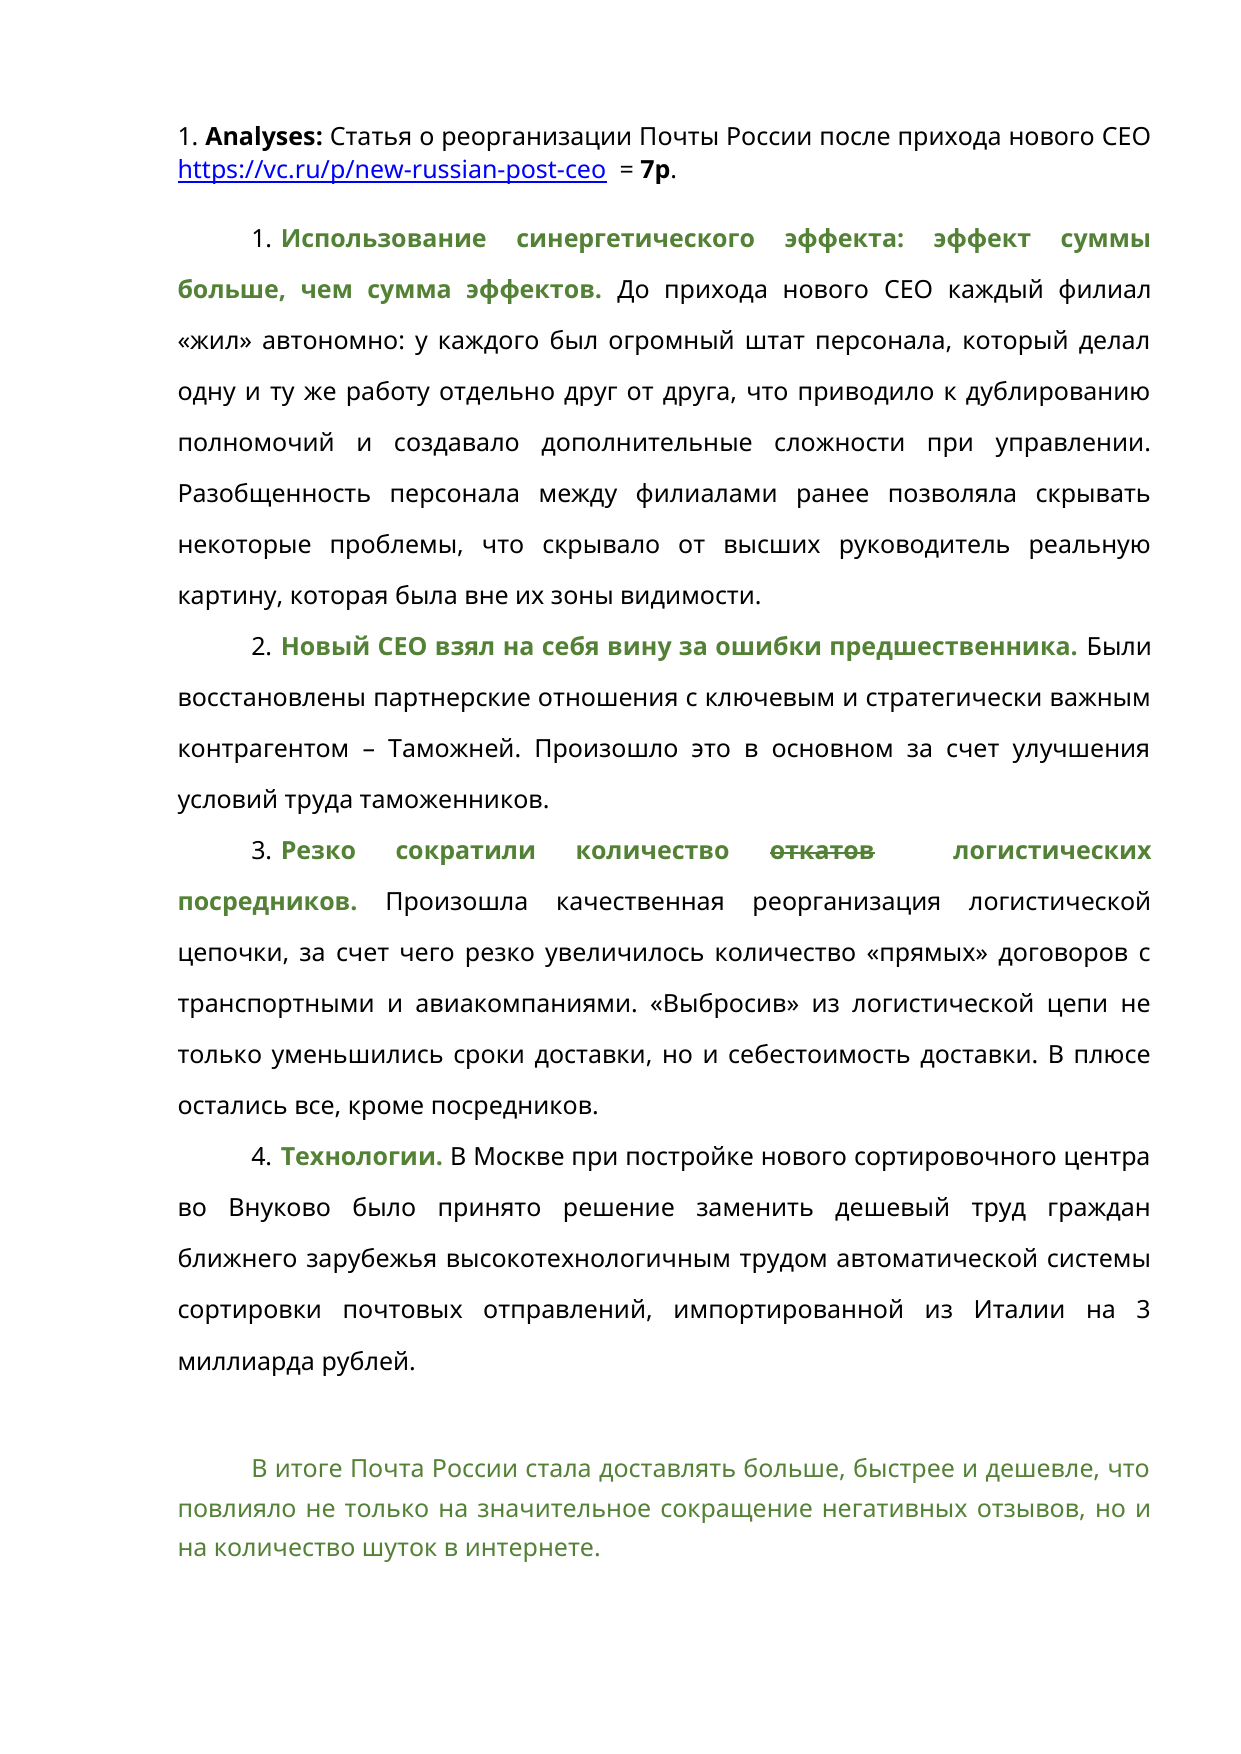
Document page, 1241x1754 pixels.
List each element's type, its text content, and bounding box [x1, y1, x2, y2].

text 1. Analyses: Статья о реорганизации Почты России после прихода нового CEO https://vc.ru/p/new-russian-post-ceo = 7p. [177, 118, 1152, 186]
list Технологии. В Москве при постройке нового сортировочного центра во Внуково было принято решение заменить дешевый труд граждан ближнего зарубежья высокотехнологичным трудом автоматической системы сортировки почтовых отправлений, импортированной из Италии на 3 миллиарда рублей. [177, 1139, 1152, 1377]
text В итоге Почта России стала доставлять больше, быстрее и дешевле, что повлияло не только на значительное сокращение негативных отзывов, но и на количество шуток в интернете. [177, 1451, 1152, 1563]
list Новый СЕО взял на себя вину за ошибки предшественника. Были восстановлены партнерские отношения с ключевым и стратегически важным контрагентом – Таможней. Произошло это в основном за счет улучшения условий труда таможенников. [177, 629, 1152, 816]
list Резко сократили количество откатов логистических посредников. Произошла качественная реорганизация логистической цепочки, за счет чего резко увеличилось количество «прямых» договоров с транспортными и авиакомпаниями. «Выбросив» из логистической цепи не только уменьшились сроки доставки, но и себестоимость доставки. В плюсе остались все, кроме посредников. [177, 833, 1152, 1122]
list Использование синергетического эффекта: эффект суммы больше, чем сумма эффектов. До прихода нового CEO каждый филиал «жил» автономно: у каждого был огромный штат персонала, который делал одну и ту же работу отдельно друг от друга, что приводило к дублированию полномочий и создавало дополнительные сложности при управлении. Разобщенность персонала между филиалами ранее позволяла скрывать некоторые проблемы, что скрывало от высших руководитель реальную картину, которая была вне их зоны видимости. [177, 220, 1152, 612]
